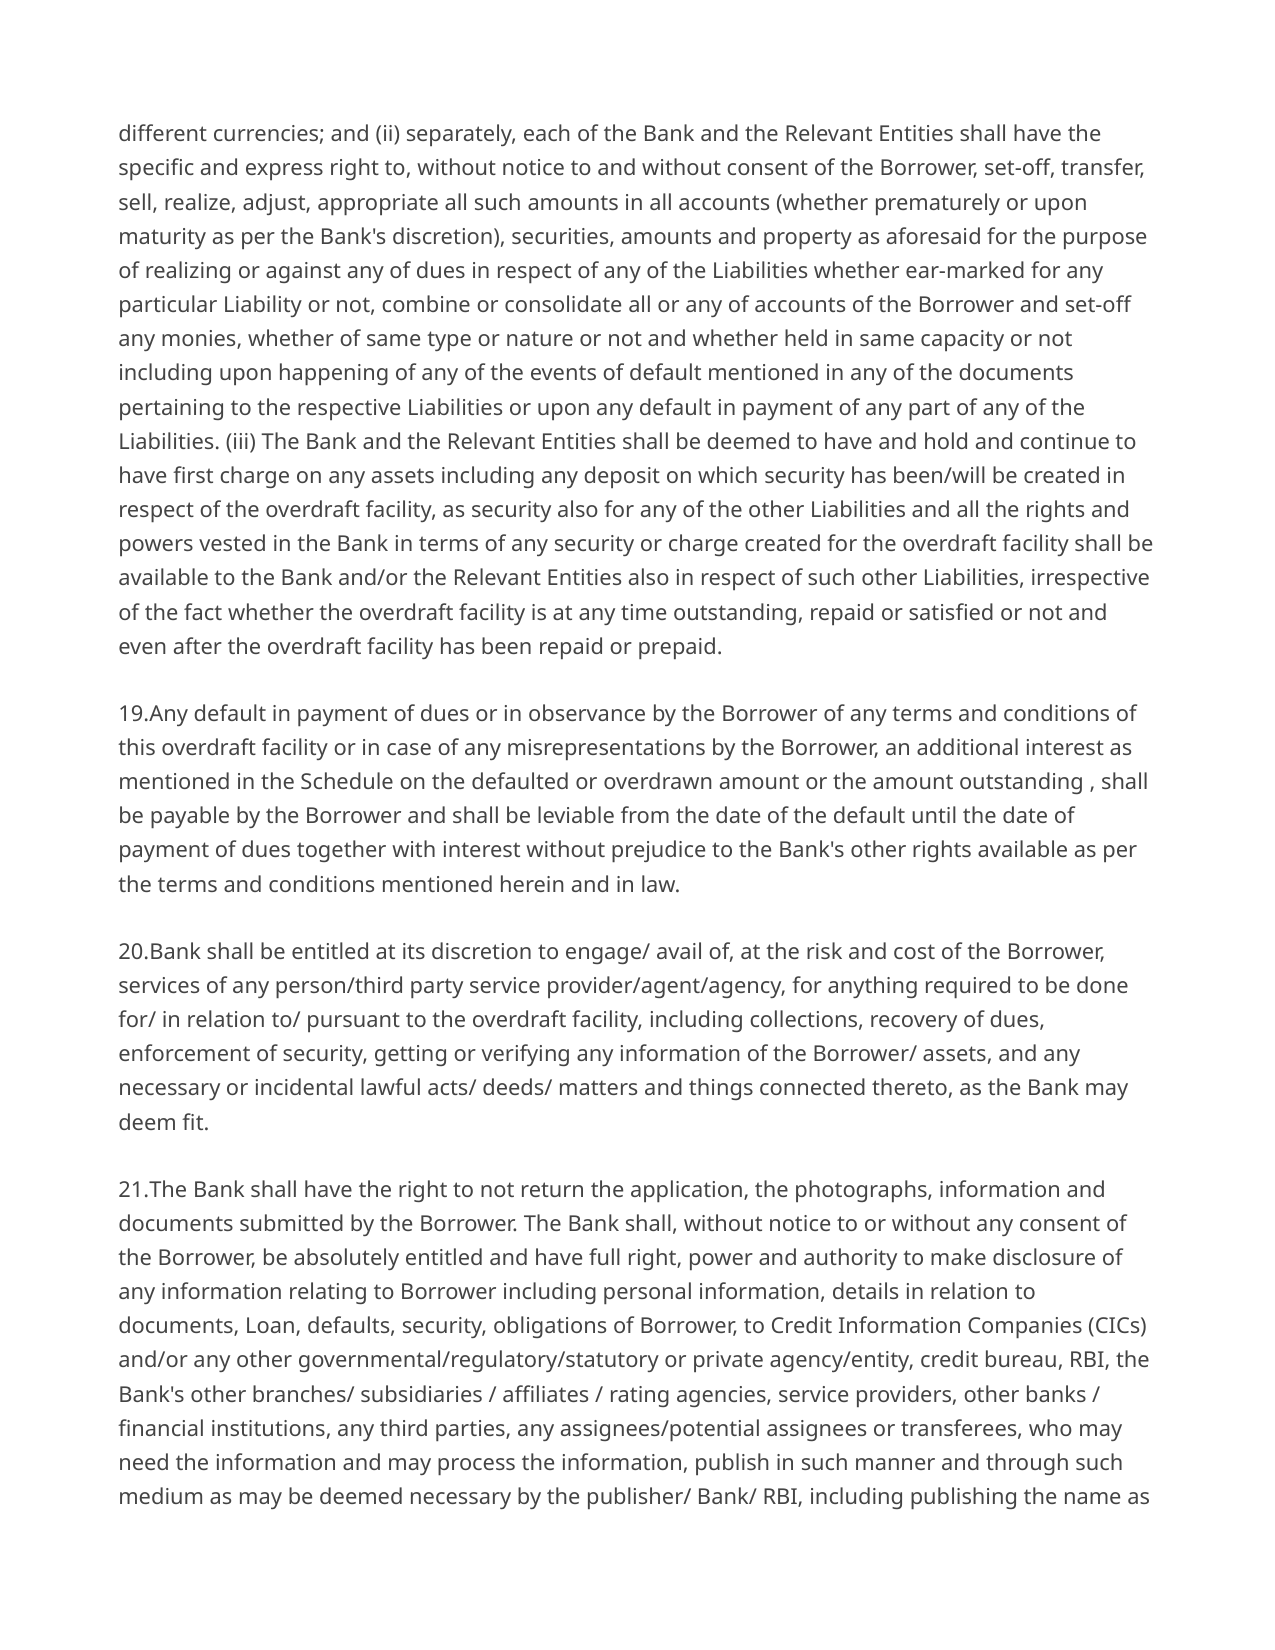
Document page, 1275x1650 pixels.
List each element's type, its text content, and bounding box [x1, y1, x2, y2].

list Any default in payment of dues or in observance by the Borrower of any terms and conditions of this overdraft facility or in case of any misrepresentations by the Borrower, an additional interest as mentioned in the Schedule on the defaulted or overdrawn amount or the amount outstanding , shall be payable by the Borrower and shall be leviable from the date of the default until the date of payment of dues together with interest without prejudice to the Bank's other rights available as per the terms and conditions mentioned herein and in law. [118, 698, 1157, 931]
list Bank shall be entitled at its discretion to engage/ avail of, at the risk and cost of the Borrower, services of any person/third party service provider/agent/agency, for anything required to be done for/ in relation to/ pursuant to the overdraft facility, including collections, recovery of dues, enforcement of security, getting or verifying any information of the Borrower/ assets, and any necessary or incidental lawful acts/ deeds/ matters and things connected thereto, as the Bank may deem fit. [118, 936, 1157, 1169]
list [118, 1173, 1157, 1511]
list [118, 118, 1157, 693]
